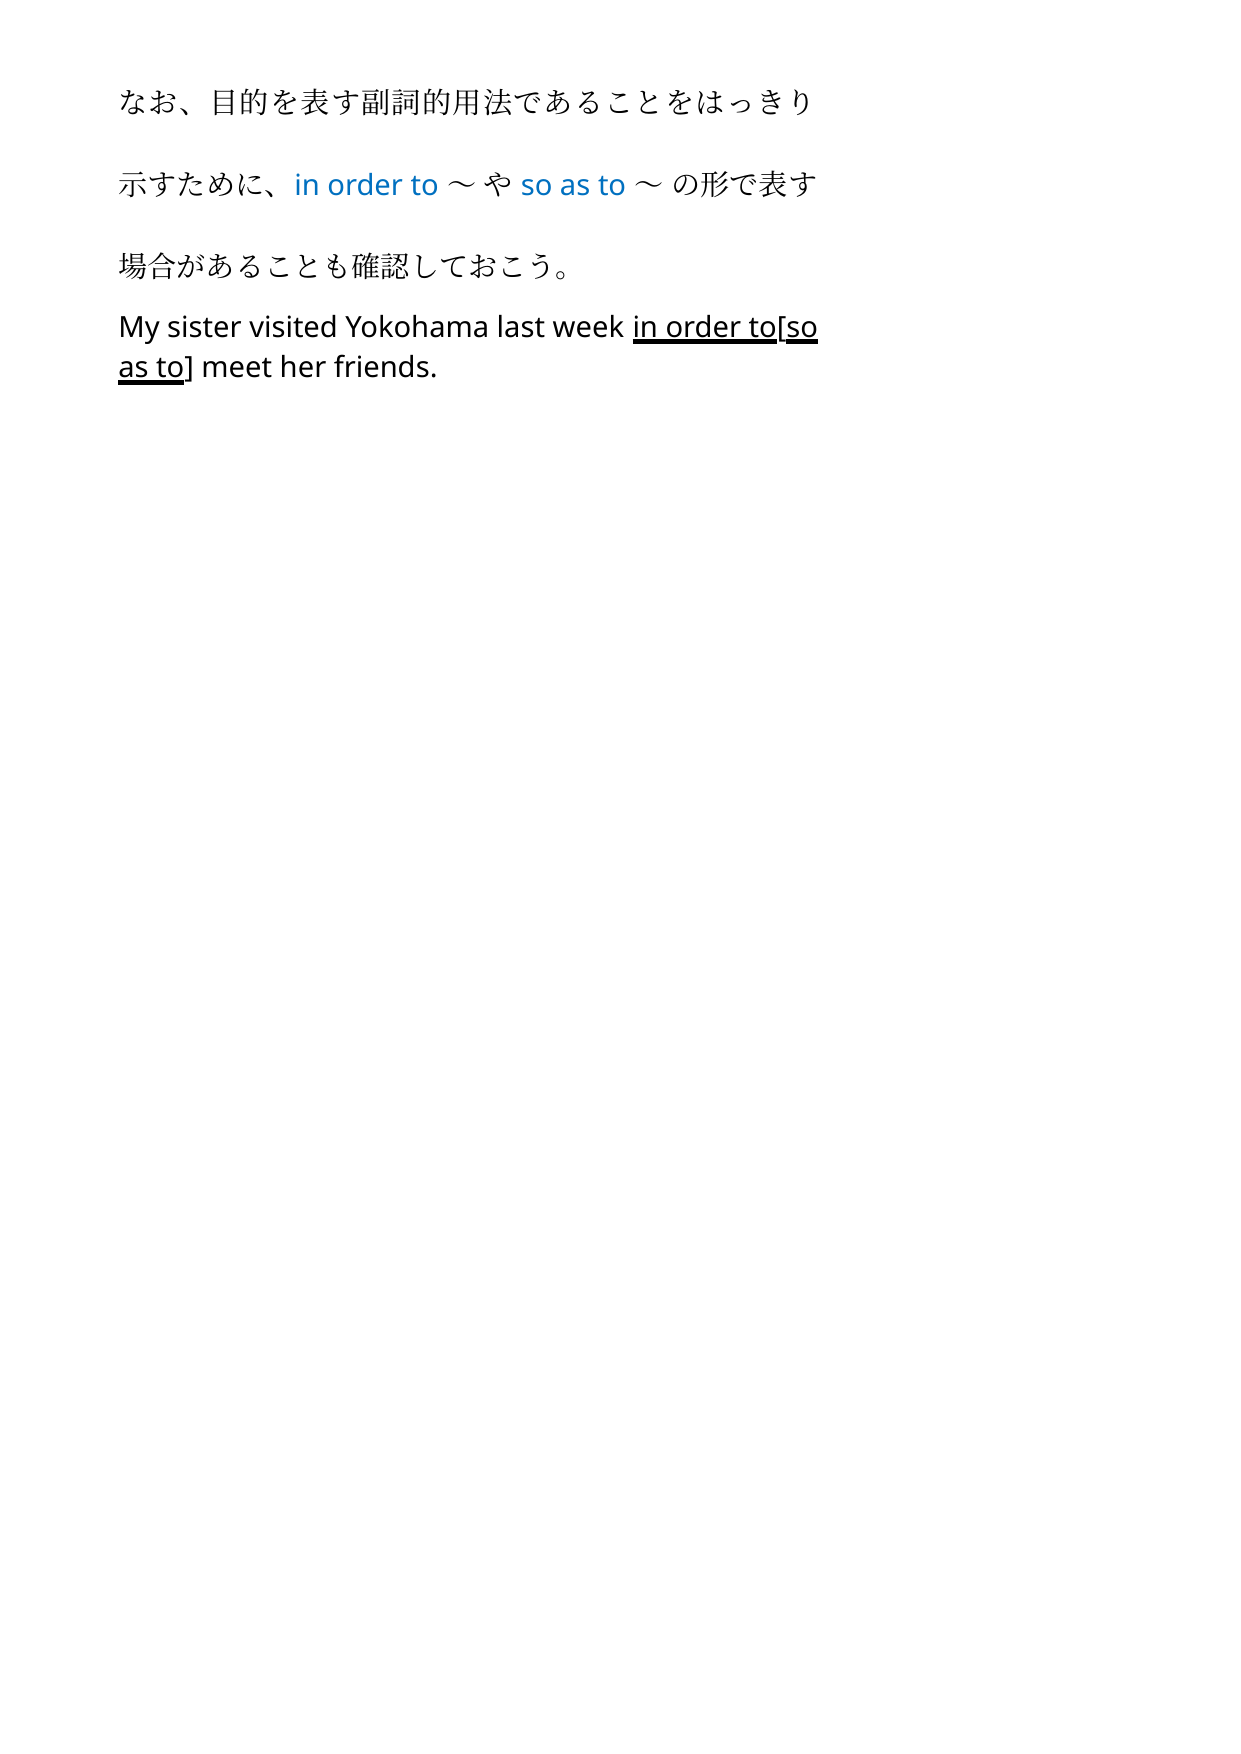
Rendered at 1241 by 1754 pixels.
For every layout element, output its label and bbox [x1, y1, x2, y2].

text [118, 60, 818, 387]
